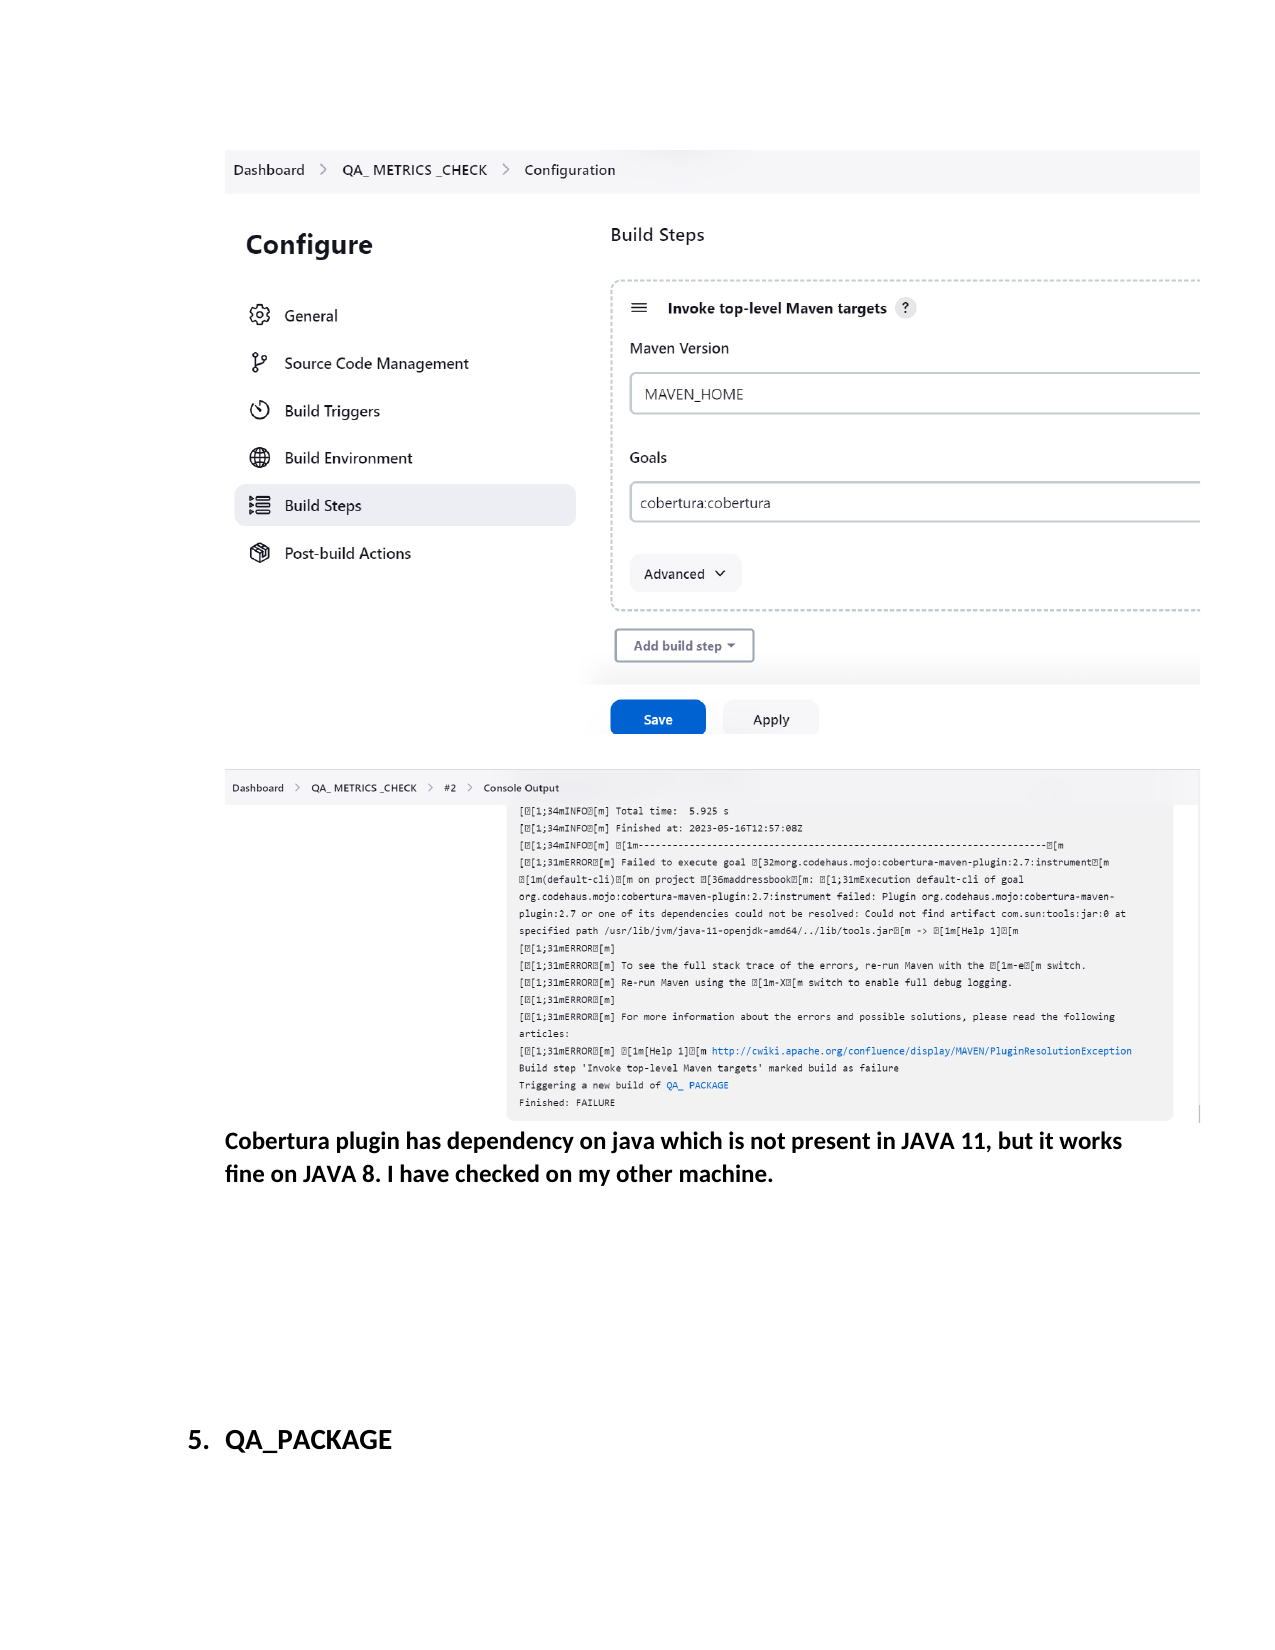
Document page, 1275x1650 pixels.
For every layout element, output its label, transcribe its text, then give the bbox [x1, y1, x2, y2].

picture [225, 150, 1200, 734]
list QA_PACKAGE [187, 1421, 1125, 1457]
list Cobertura plugin has dependency on java which is not present in JAVA 11, but it works fine on JAVA 8. I have checked on my other machine. [225, 1125, 1125, 1189]
picture [225, 769, 1200, 1123]
